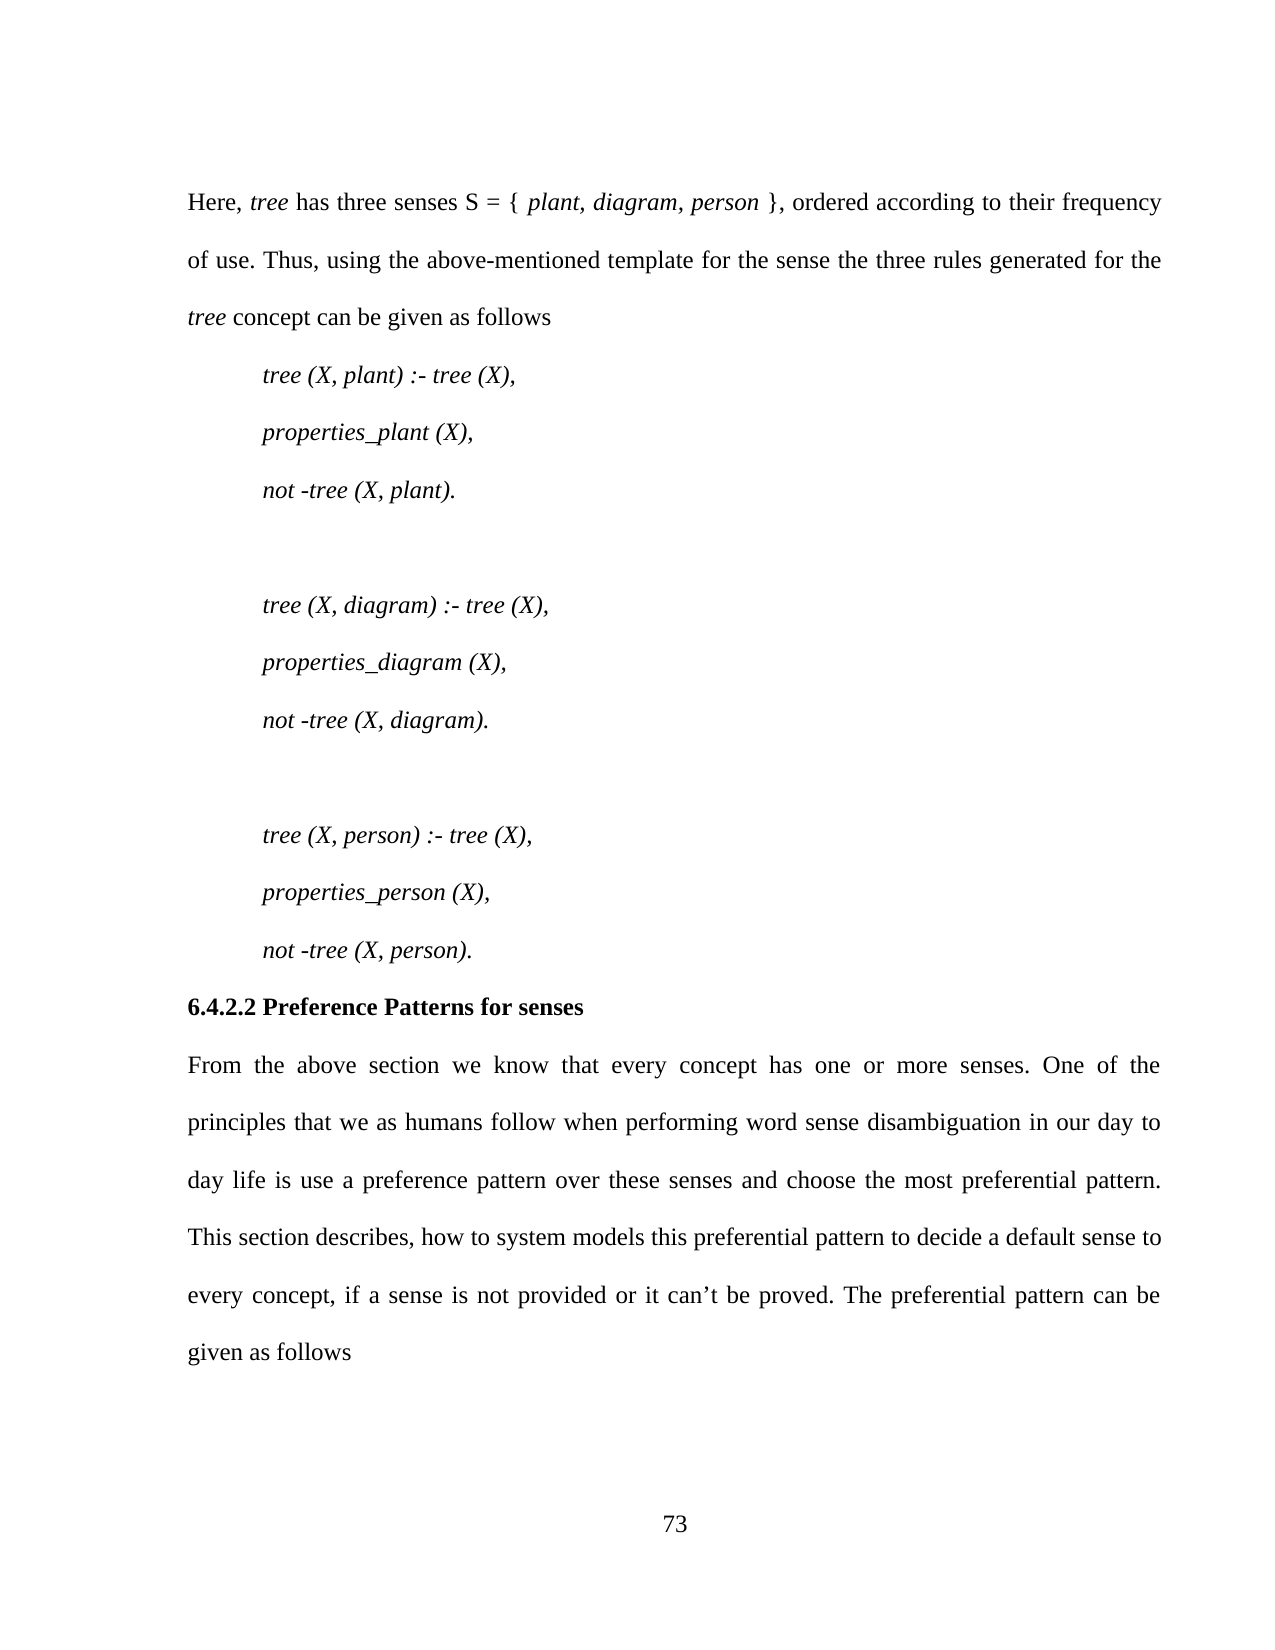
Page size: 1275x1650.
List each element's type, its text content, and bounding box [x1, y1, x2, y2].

text properties_person (X), [262, 877, 1162, 906]
text tree (X, person) :- tree (X), [262, 820, 1162, 849]
text Here, tree has three senses S = { plant, diagram, person }, ordered according to their frequency of use. Thus, using the above-mentioned template for the sense the three rules generated for the tree concept can be given as follows [187, 187, 1162, 331]
text tree (X, plant) :- tree (X), [262, 360, 1162, 389]
text tree (X, diagram) :- tree (X), [262, 590, 1162, 619]
text not -tree (X, person). [262, 935, 1162, 964]
text properties_plant (X), [262, 417, 1162, 446]
text not -tree (X, diagram). [262, 705, 1162, 734]
text 6.4.2.2 Preference Patterns for senses [187, 992, 1162, 1021]
text not -tree (X, plant). [262, 475, 1162, 504]
text properties_diagram (X), [262, 647, 1162, 676]
text From the above section we know that every concept has one or more senses. One of the principles that we as humans follow when performing word sense disambiguation in our day to day life is use a preference pattern over these senses and choose the most preferential pattern. This section describes, how to system models this preferential pattern to decide a default sense to every concept, if a sense is not provided or it can’t be proved. The preferential pattern can be given as follows [187, 1050, 1162, 1366]
